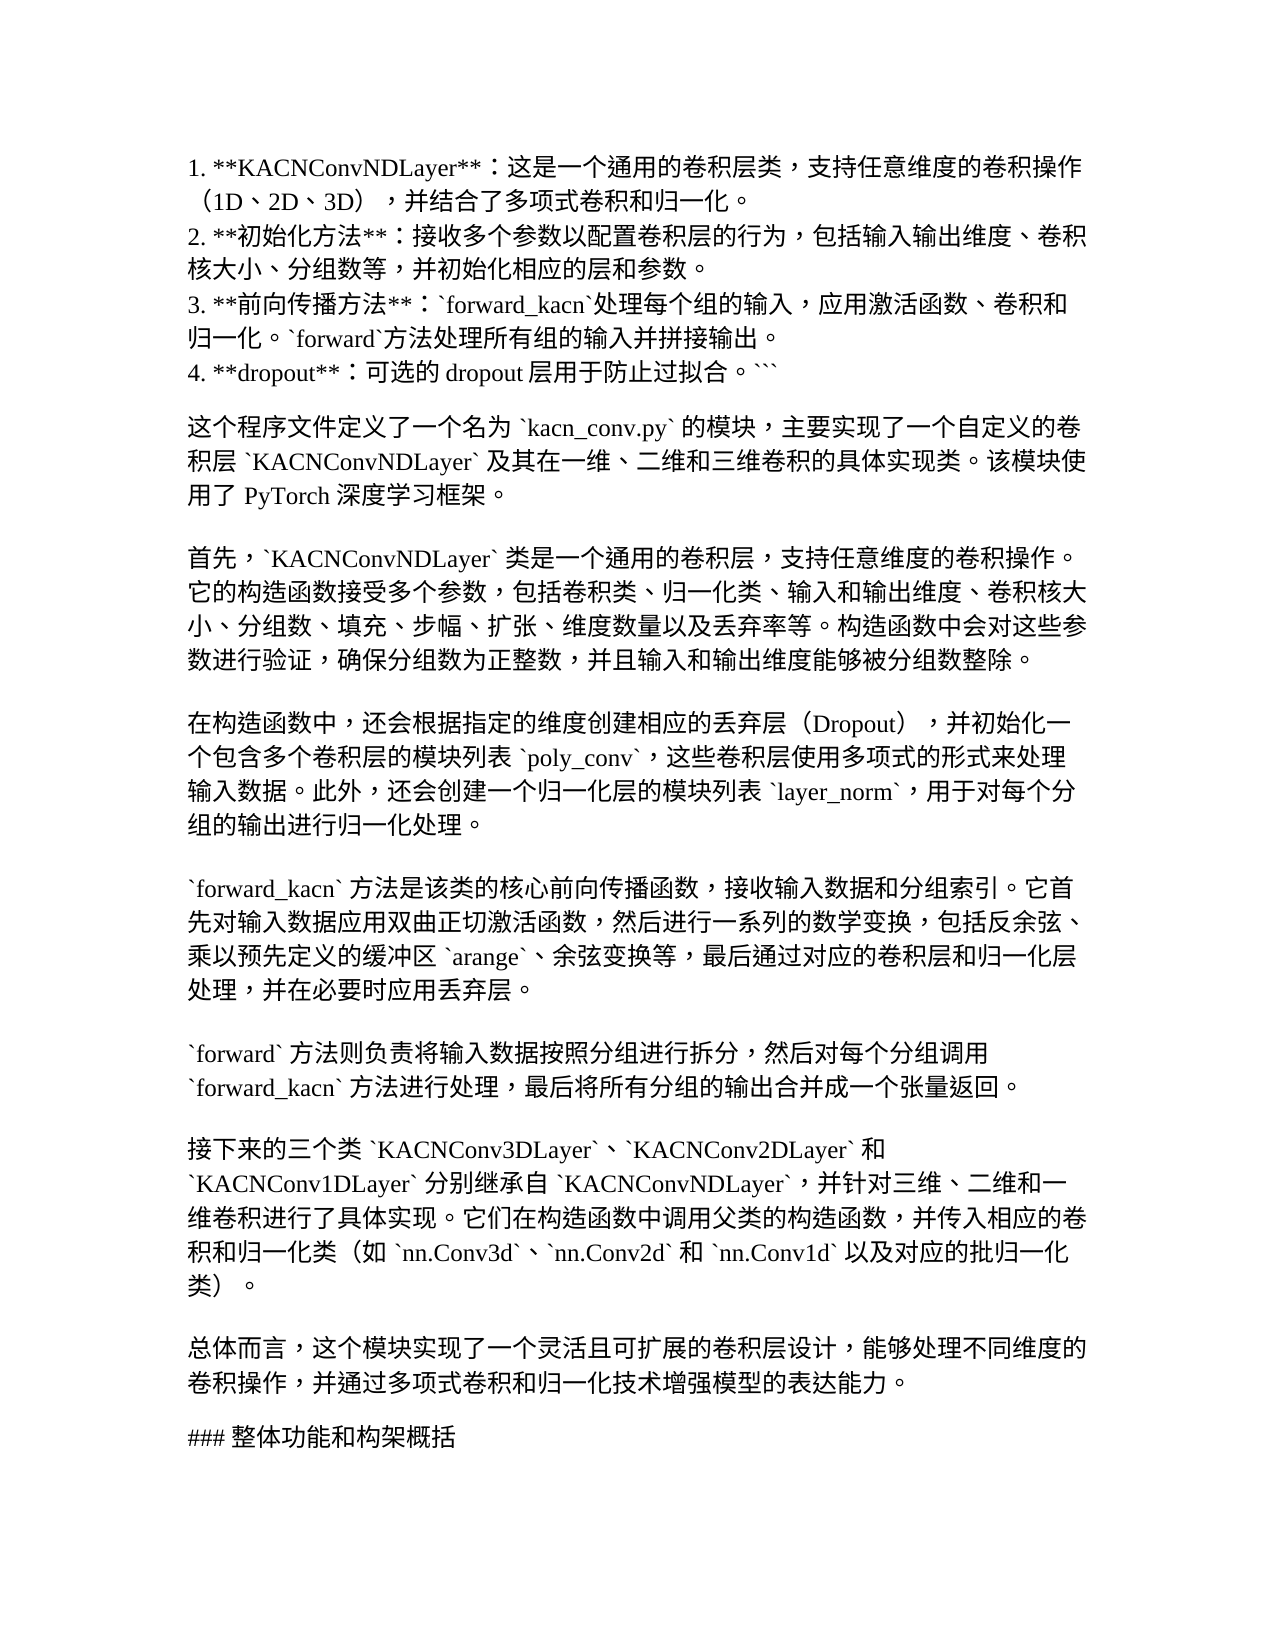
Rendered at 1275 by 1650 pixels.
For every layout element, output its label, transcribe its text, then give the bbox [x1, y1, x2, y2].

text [187, 150, 1087, 388]
text 这个程序文件定义了一个名为 `kacn_conv.py` 的模块，主要实现了一个自定义的卷积层 `KACNConvNDLayer` 及其在一维、二维和三维卷积的具体实现类。该模块使用了 PyTorch 深度学习框架。 首先，`KACNConvNDLayer` 类是一个通用的卷积层，支持任意维度的卷积操作。它的构造函数接受多个参数，包括卷积类、归一化类、输入和输出维度、卷积核大小、分组数、填充、步幅、扩张、维度数量以及丢弃率等。构造函数中会对这些参数进行验证，确保分组数为正整数，并且输入和输出维度能够被分组数整除。 在构造函数中，还会根据指定的维度创建相应的丢弃层（Dropout），并初始化一个包含多个卷积层的模块列表 `poly_conv`，这些卷积层使用多项式的形式来处理输入数据。此外，还会创建一个归一化层的模块列表 `layer_norm`，用于对每个分组的输出进行归一化处理。 `forward_kacn` 方法是该类的核心前向传播函数，接收输入数据和分组索引。它首先对输入数据应用双曲正切激活函数，然后进行一系列的数学变换，包括反余弦、乘以预先定义的缓冲区 `arange`、余弦变换等，最后通过对应的卷积层和归一化层处理，并在必要时应用丢弃层。 `forward` 方法则负责将输入数据按照分组进行拆分，然后对每个分组调用 `forward_kacn` 方法进行处理，最后将所有分组的输出合并成一个张量返回。 接下来的三个类 `KACNConv3DLayer`、`KACNConv2DLayer` 和 `KACNConv1DLayer` 分别继承自 `KACNConvNDLayer`，并针对三维、二维和一维卷积进行了具体实现。它们在构造函数中调用父类的构造函数，并传入相应的卷积和归一化类（如 `nn.Conv3d`、`nn.Conv2d` 和 `nn.Conv1d` 以及对应的批归一化类）。 总体而言，这个模块实现了一个灵活且可扩展的卷积层设计，能够处理不同维度的卷积操作，并通过多项式卷积和归一化技术增强模型的表达能力。 [187, 409, 1087, 1399]
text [187, 1420, 1087, 1483]
